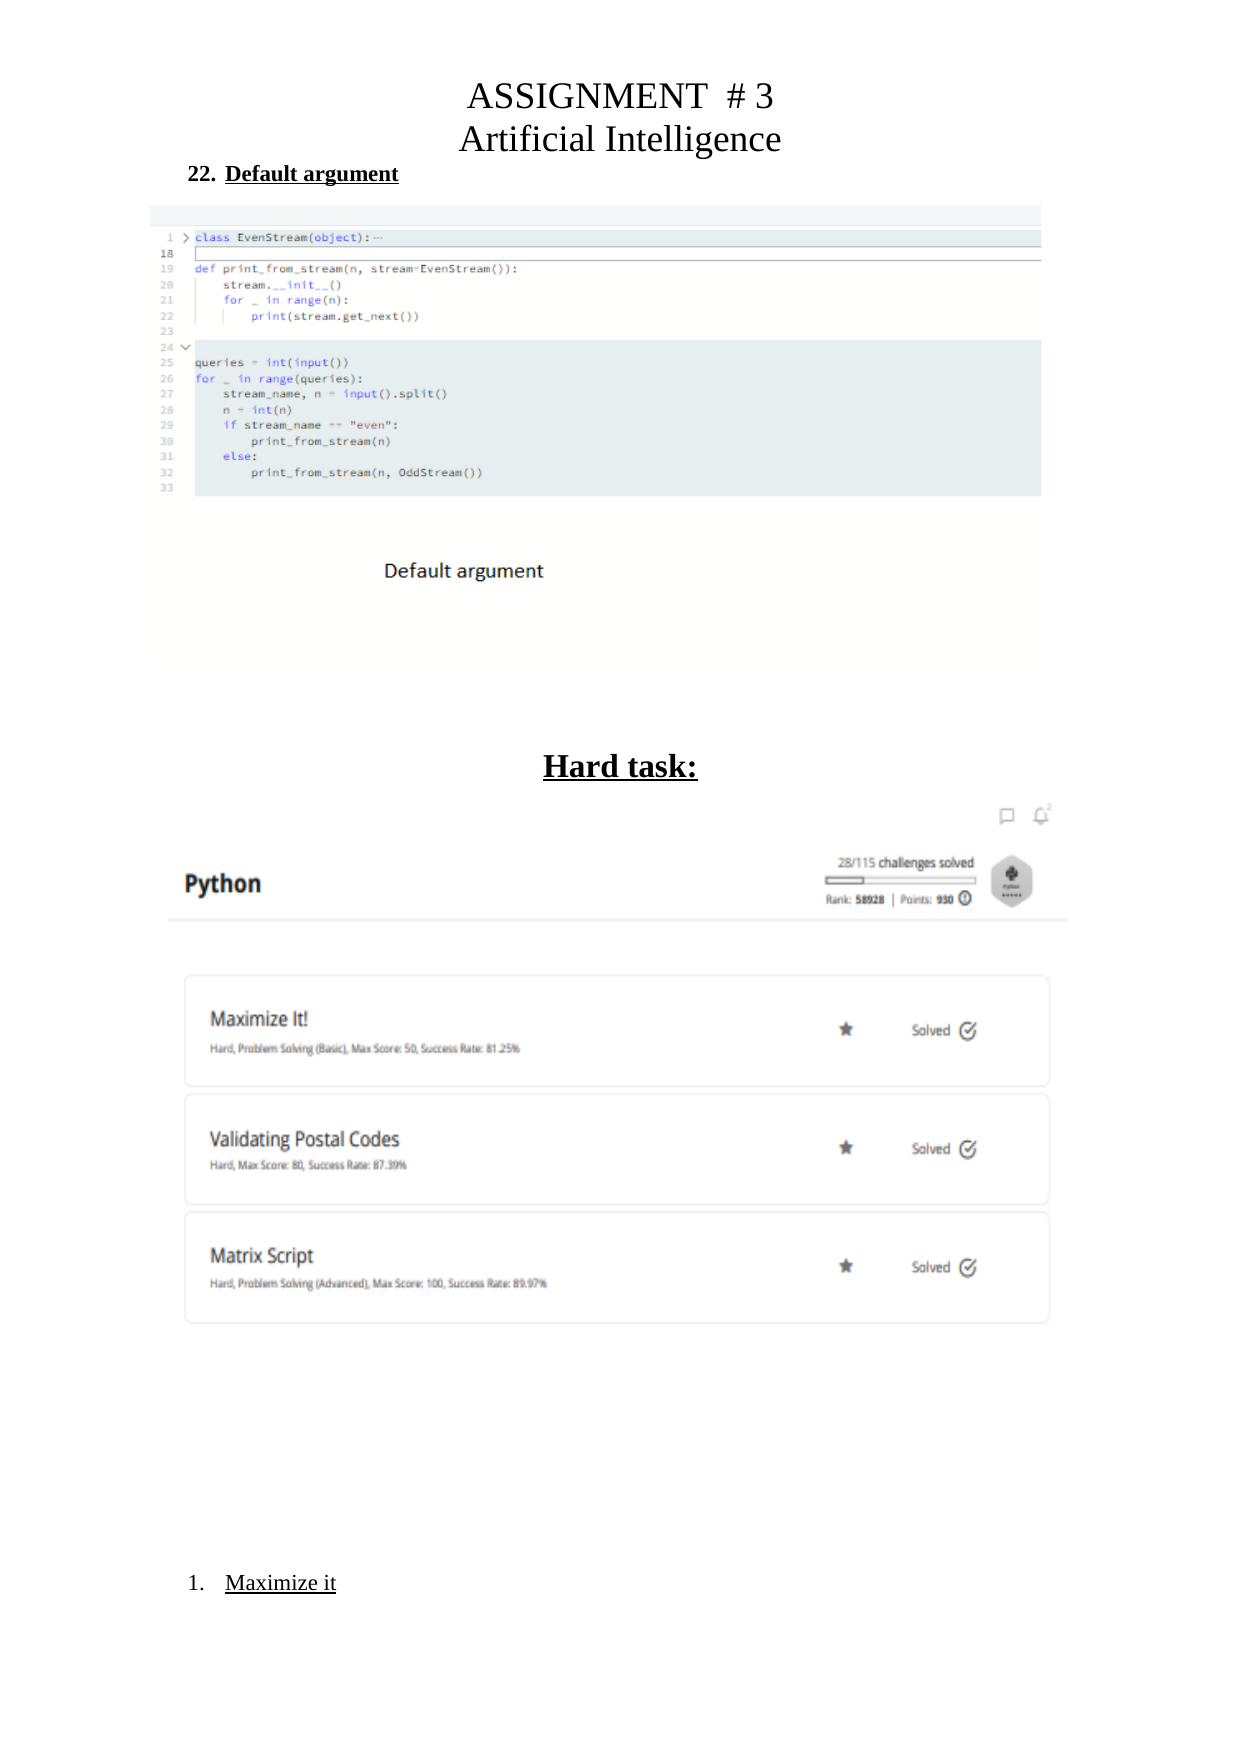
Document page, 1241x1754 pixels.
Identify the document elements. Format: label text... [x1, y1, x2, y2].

list Default argument [187, 160, 1090, 186]
list Maximize it [187, 1569, 1090, 1596]
picture [150, 803, 1110, 1416]
picture [150, 205, 1042, 669]
text Hard task: [150, 746, 1090, 784]
